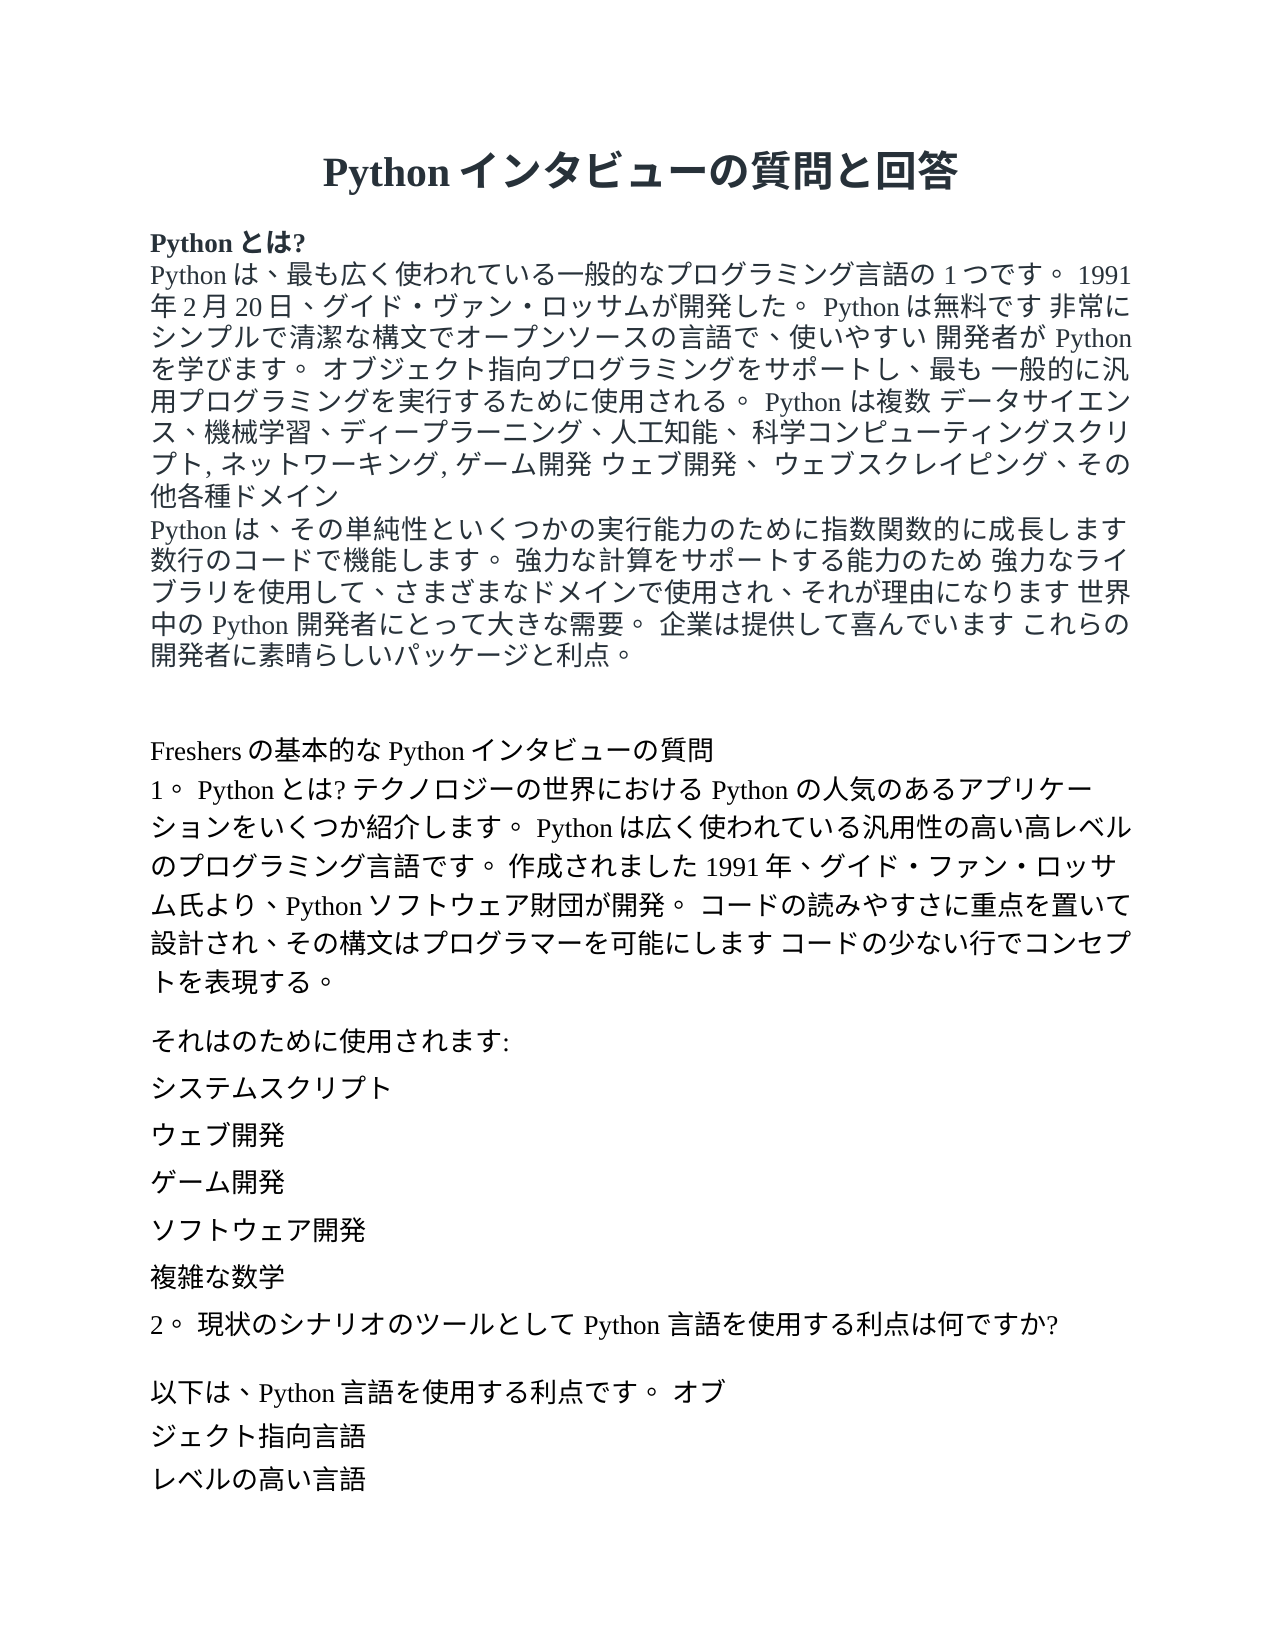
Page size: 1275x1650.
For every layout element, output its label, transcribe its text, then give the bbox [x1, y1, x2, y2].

text Pythonとは? [150, 228, 1134, 258]
text Pythonインタビューの質問と回答 [147, 150, 1134, 196]
text Pythonは、最も広く使われている一般的なプログラミング言語の1つです。 1991年2月20日、グイド・ヴァン・ロッサムが開発した。 Pythonは無料です 非常にシンプルで清潔な構文でオープンソースの言語で、使いやすい 開発者が Python を学びます。 オブジェクト指向プログラミングをサポートし、最も 一般的に汎用プログラミングを実行するために使用される。 Python は複数 データサイエンス、機械学習、ディープラーニング、人工知能、 科学コンピューティングスクリプト, ネットワーキング, ゲーム開発 ウェブ開発、 ウェブスクレイピング、その他各種ドメイン [150, 259, 1132, 512]
text Freshersの基本的なPythonインタビューの質問 1。 Pythonとは? テクノロジーの世界における Python の人気のあるアプリケーションをいくつか紹介します。 Pythonは広く使われている汎用性の高い高レベルのプログラミング言語です。 作成されました 1991年、グイド・ファン・ロッサム氏より、Pythonソフトウェア財団が開発。 コードの読みやすさに重点を置いて設計され、その構文はプログラマーを可能にします コードの少ない行でコンセプトを表現する。 [150, 736, 1134, 998]
text Pythonは、その単純性といくつかの実行能力のために指数関数的に成長します 数行のコードで機能します。 強力な計算をサポートする能力のため 強力なライブラリを使用して、さまざまなドメインで使用され、それが理由になります 世界中の Python 開発者にとって大きな需要。 企業は提供して喜んでいます これらの開発者に素晴らしいパッケージと利点。 [150, 514, 1132, 672]
text それはのために使用されます: システムスクリプト ウェブ開発 ゲーム開発 ソフトウェア開発 複雑な数学 2。 現状のシナリオのツールとして Python 言語を使用する利点は何ですか? [150, 1026, 1059, 1341]
text 以下は、Python言語を使用する利点です。 オブジェクト指向言語 レベルの高い言語 [150, 1377, 774, 1495]
